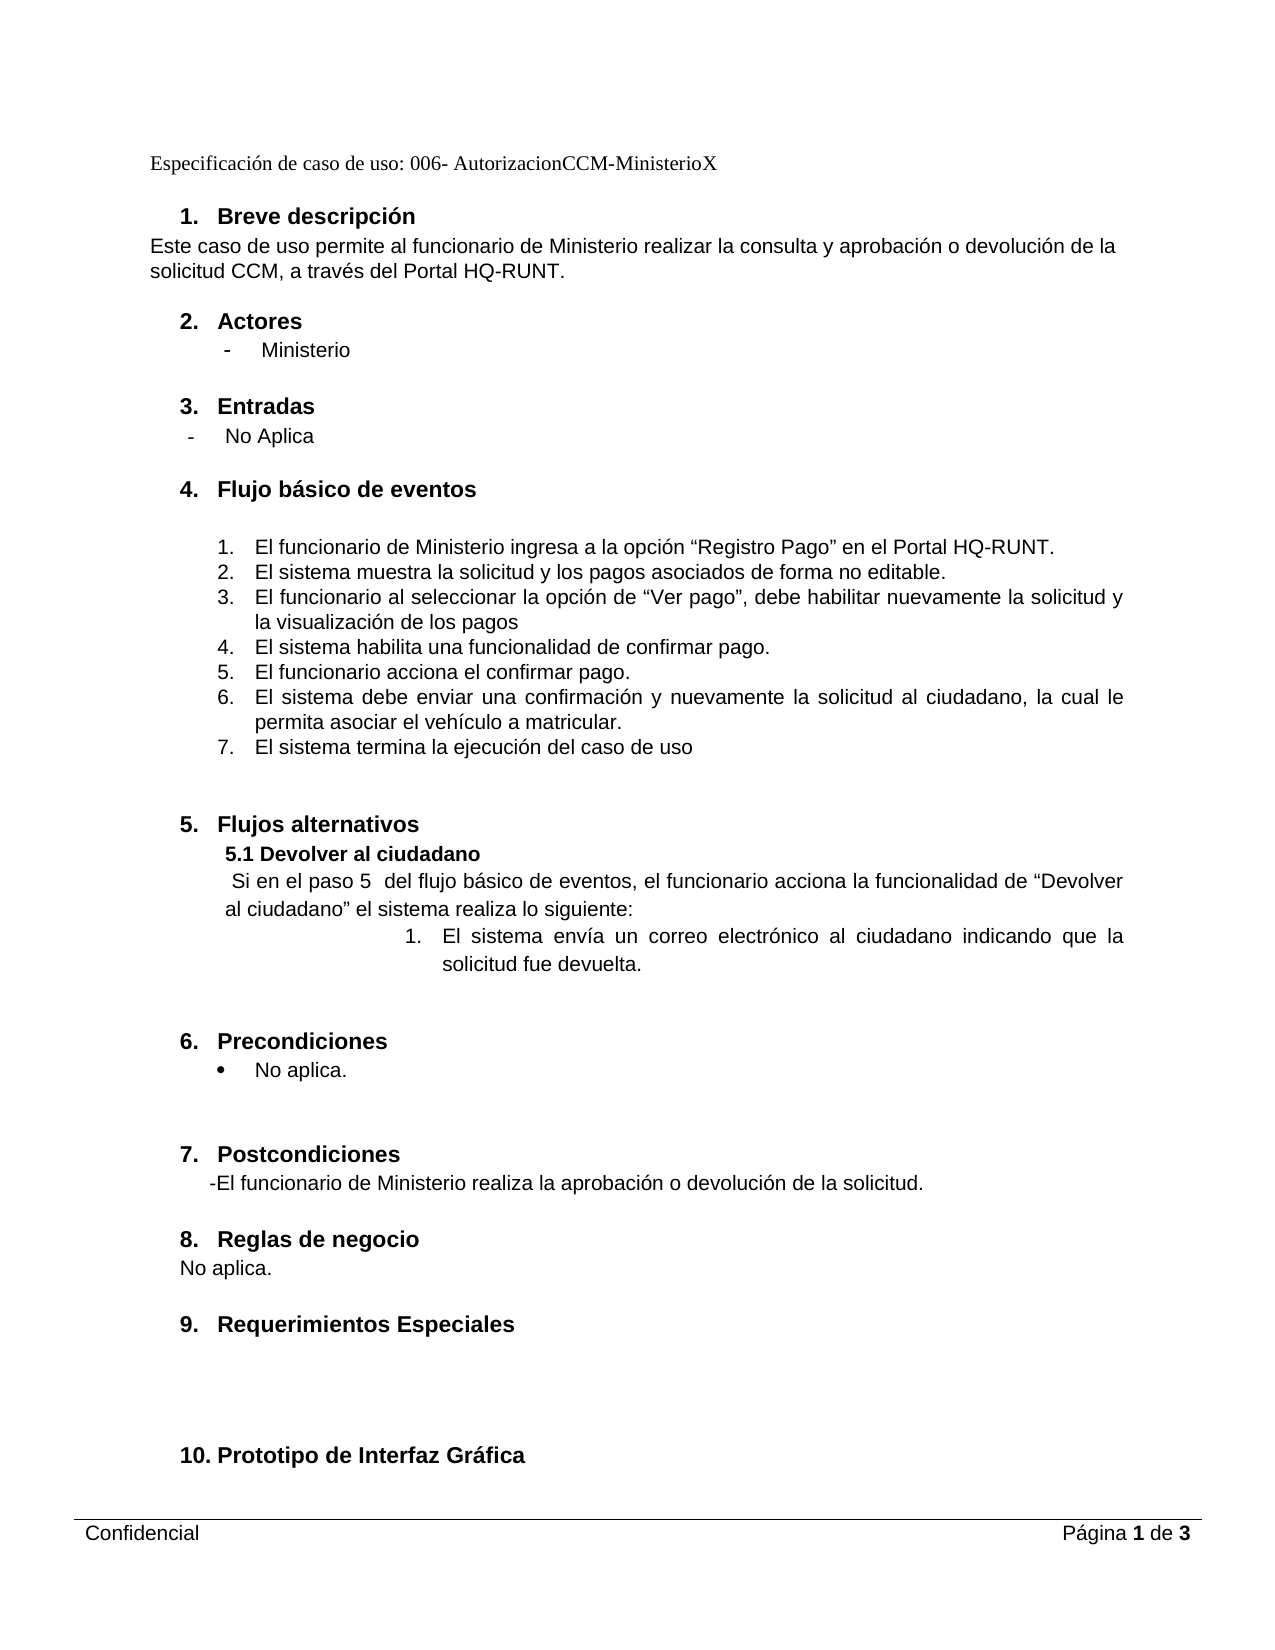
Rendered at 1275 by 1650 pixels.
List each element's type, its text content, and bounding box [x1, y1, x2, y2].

list El sistema debe enviar una confirmación y nuevamente la solicitud al ciudadano, la cual le permita asociar el vehículo a matricular. [217, 683, 1125, 733]
subtitle Flujo básico de eventos [179, 476, 1125, 502]
list El funcionario de Ministerio ingresa a la opción “Registro Pago” en el Portal HQ-RUNT. [217, 533, 1125, 558]
text No aplica. [179, 1256, 1125, 1280]
list El sistema habilita una funcionalidad de confirmar pago. [217, 633, 1125, 658]
subtitle Postcondiciones [179, 1141, 1125, 1167]
list El sistema termina la ejecución del caso de uso [217, 733, 1125, 758]
subtitle Requerimientos Especiales [179, 1311, 1125, 1337]
subtitle Precondiciones [179, 1028, 1125, 1054]
list El sistema muestra la solicitud y los pagos asociados de forma no editable. [217, 558, 1125, 583]
list 5.1 Devolver al ciudadano [225, 841, 1125, 865]
subtitle Prototipo de Interfaz Gráfica [179, 1442, 1125, 1468]
subtitle Actores [179, 308, 1125, 334]
text -El funcionario de Ministerio realiza la aprobación o devolución de la solicitud. [209, 1171, 1125, 1195]
subtitle Flujos alternativos [179, 811, 1125, 837]
list No aplica. [217, 1058, 1125, 1082]
list El funcionario al seleccionar la opción de “Ver pago”, debe habilitar nuevamente la solicitud y la visualización de los pagos [217, 583, 1125, 633]
text Este caso de uso permite al funcionario de Ministerio realizar la consulta y aprobación o devolución de la solicitud CCM, a través del Portal HQ-RUNT. [150, 233, 1125, 283]
list Si en el paso 5 del flujo básico de eventos, el funcionario acciona la funcionalidad de “Devolver al ciudadano” el sistema realiza lo siguiente: [225, 869, 1125, 920]
list Ministerio [224, 338, 1125, 362]
subtitle Entradas [179, 393, 1125, 419]
subtitle Breve descripción [179, 203, 1125, 229]
subtitle Reglas de negocio [179, 1226, 1125, 1252]
list El sistema envía un correo electrónico al ciudadano indicando que la solicitud fue devuelta. [404, 924, 1125, 975]
list El funcionario acciona el confirmar pago. [217, 658, 1125, 683]
list No Aplica [187, 423, 1125, 448]
